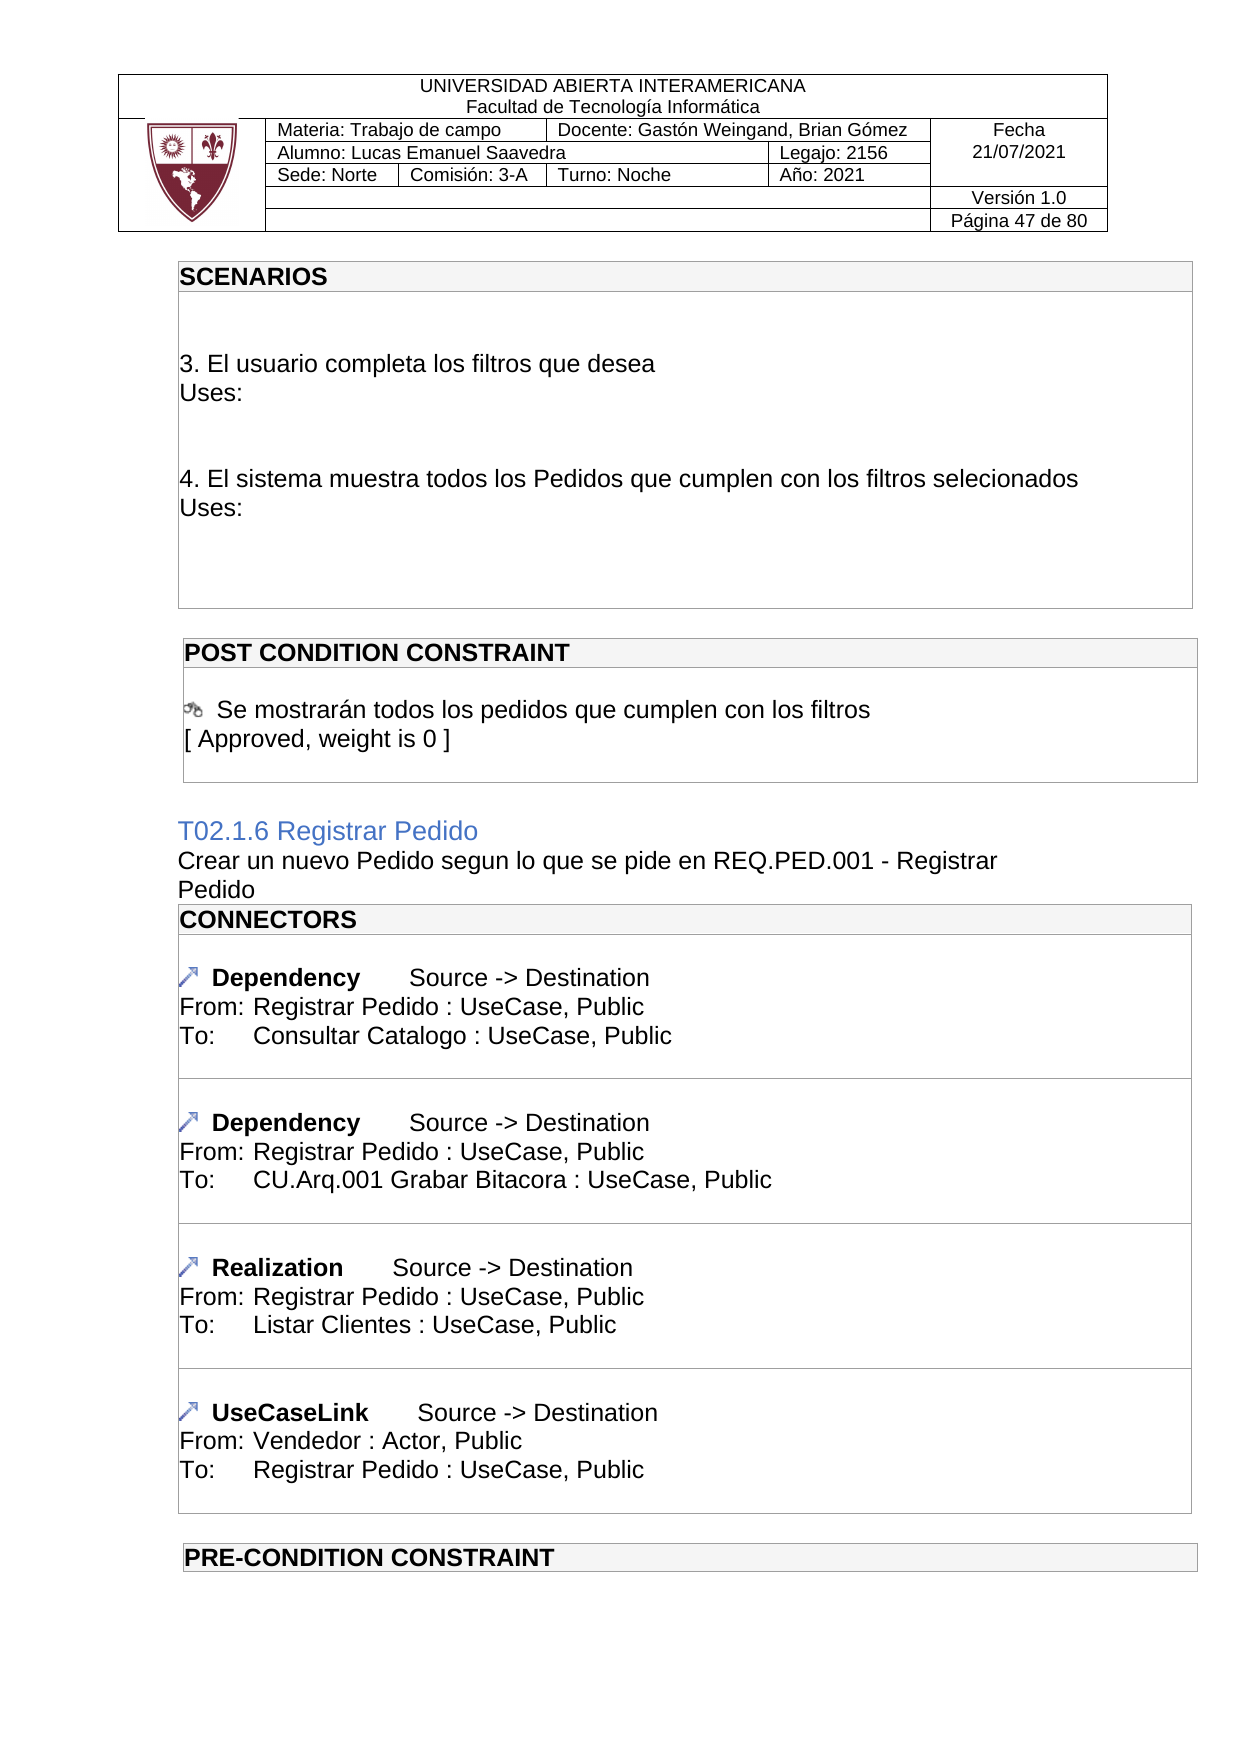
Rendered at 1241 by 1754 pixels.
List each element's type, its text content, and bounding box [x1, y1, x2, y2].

picture [179, 1257, 198, 1277]
table_header POST CONDITION CONSTRAINT [184, 639, 1197, 667]
table_cell UseCaseLink Source -> Destination From: Vendedor : Actor, Public To: Registrar Pedido : UseCase, Public [179, 1369, 1191, 1513]
picture [179, 1402, 198, 1421]
text Crear un nuevo Pedido segun lo que se pide en REQ.PED.001 - Registrar Pedido [177, 846, 1063, 904]
picture [179, 967, 198, 987]
picture [179, 1112, 198, 1132]
table_cell Dependency Source -> Destination From: Registrar Pedido : UseCase, Public To: CU.Arq.001 Grabar Bitacora : UseCase, Public [179, 1079, 1191, 1223]
table_cell Dependency Source -> Destination From: Registrar Pedido : UseCase, Public To: Consultar Catalogo : UseCase, Public [179, 935, 1191, 1078]
table_header PRE-CONDITION CONSTRAINT [184, 1544, 1197, 1571]
table_cell Se mostrarán todos los pedidos que cumplen con los filtros [ Approved, weight is 0 ] [184, 668, 1197, 782]
subtitle T02.1.6 Registrar Pedido [177, 815, 1063, 846]
table_header SCENARIOS [179, 262, 1192, 291]
table_cell Realization Source -> Destination From: Registrar Pedido : UseCase, Public To: Listar Clientes : UseCase, Public [179, 1224, 1191, 1368]
picture [145, 118, 239, 226]
picture [183, 700, 203, 719]
table_header CONNECTORS [179, 905, 1191, 933]
